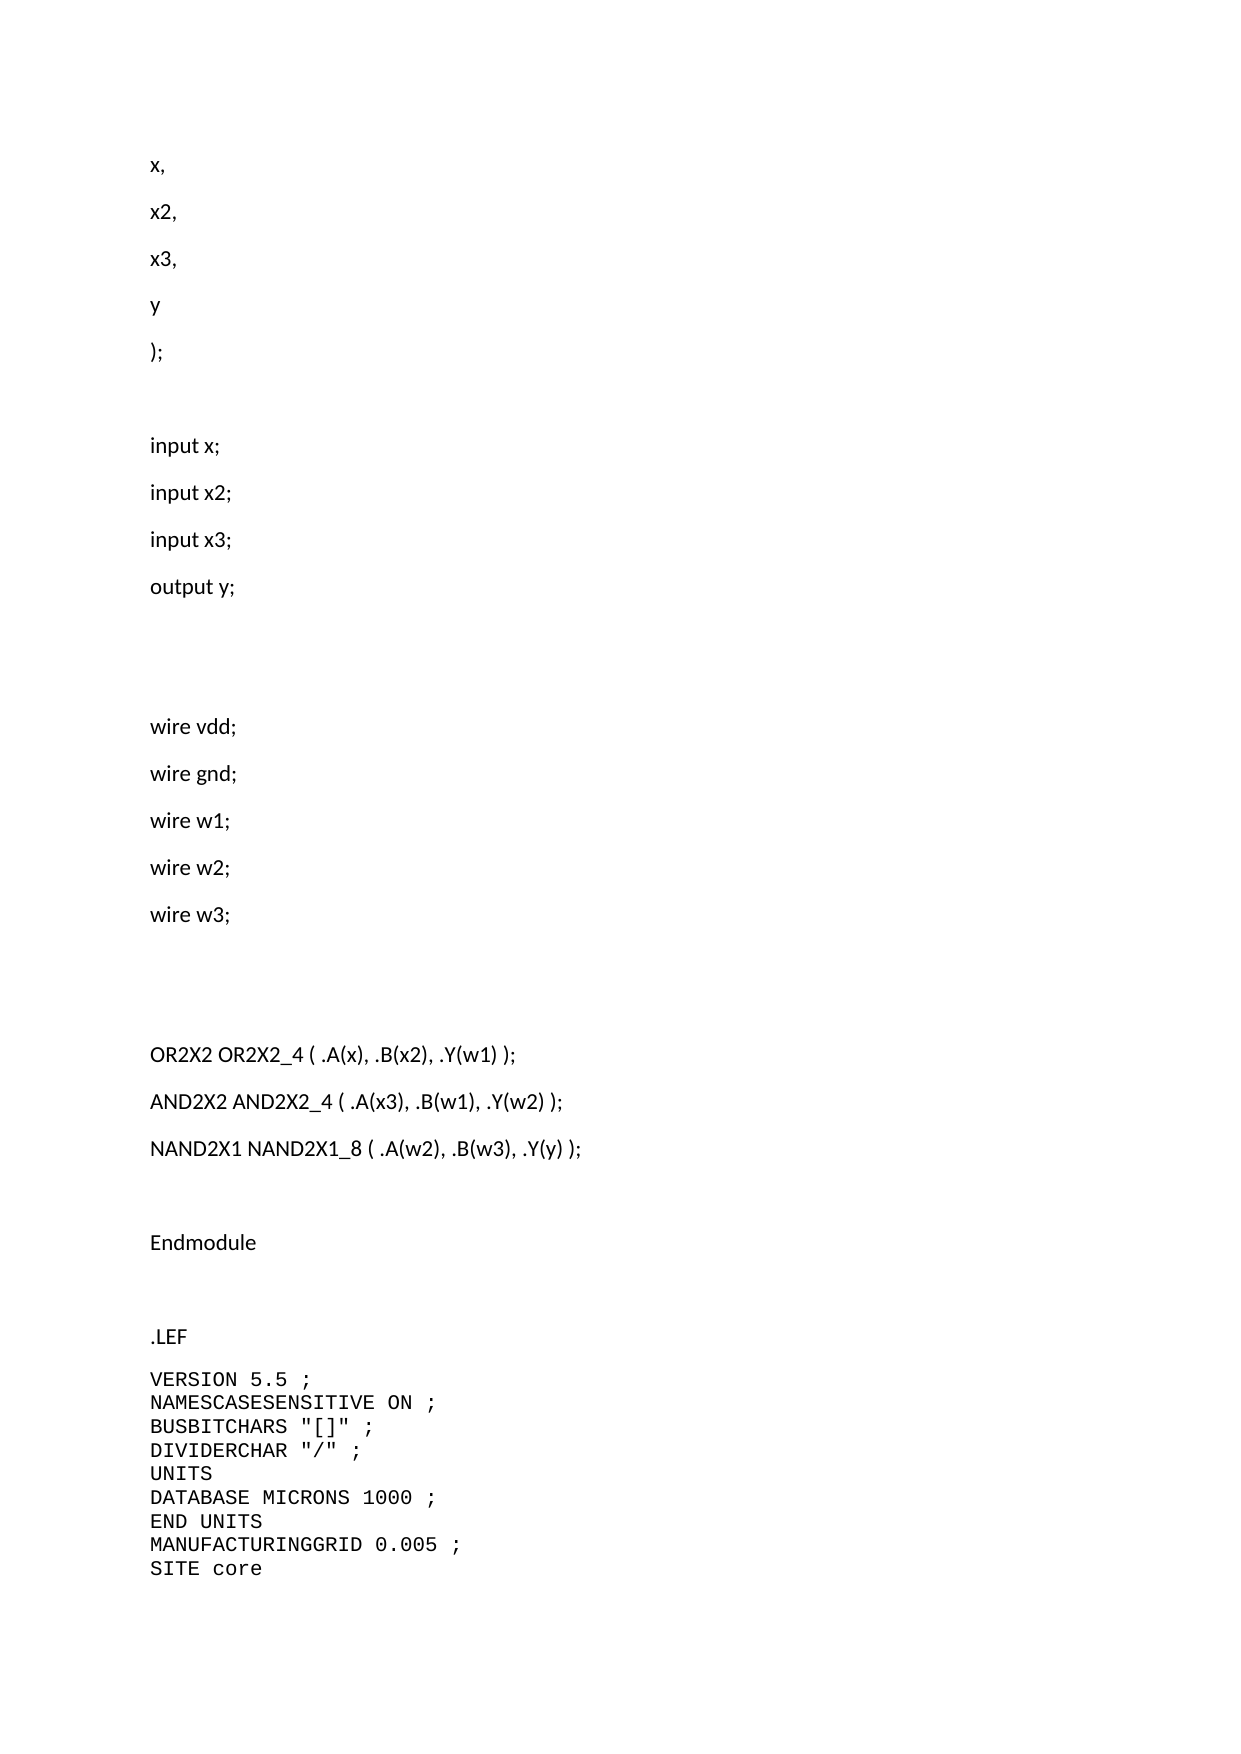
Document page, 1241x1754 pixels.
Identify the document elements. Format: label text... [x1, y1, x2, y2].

text VERSION 5.5 ; [150, 1369, 1090, 1392]
text y [150, 291, 1090, 319]
text output y; [150, 572, 1090, 600]
text input x3; [150, 525, 1090, 553]
text DATABASE MICRONS 1000 ; [150, 1487, 1090, 1511]
text AND2X2 AND2X2_4 ( .A(x3), .B(w1), .Y(w2) ); [150, 1087, 1090, 1116]
text MANUFACTURINGGRID 0.005 ; [150, 1534, 1090, 1558]
text wire w1; [150, 806, 1090, 834]
text UNITS [150, 1463, 1090, 1487]
text BUSBITCHARS "[]" ; [150, 1416, 1090, 1440]
text DIVIDERCHAR "/" ; [150, 1440, 1090, 1463]
text wire w3; [150, 900, 1090, 928]
text .LEF [150, 1322, 1090, 1350]
text Endmodule [150, 1228, 1090, 1256]
text wire w2; [150, 853, 1090, 881]
text OR2X2 OR2X2_4 ( .A(x), .B(x2), .Y(w1) ); [150, 1041, 1090, 1069]
text NAND2X1 NAND2X1_8 ( .A(w2), .B(w3), .Y(y) ); [150, 1134, 1090, 1162]
text input x2; [150, 478, 1090, 506]
text wire vdd; [150, 712, 1090, 741]
text SITE core [150, 1558, 1090, 1582]
text ); [150, 337, 1090, 366]
text NAMESCASESENSITIVE ON ; [150, 1392, 1090, 1416]
text x, [150, 150, 1090, 178]
text END UNITS [150, 1511, 1090, 1534]
text input x; [150, 431, 1090, 459]
text x3, [150, 244, 1090, 272]
text x2, [150, 197, 1090, 225]
text wire gnd; [150, 759, 1090, 787]
